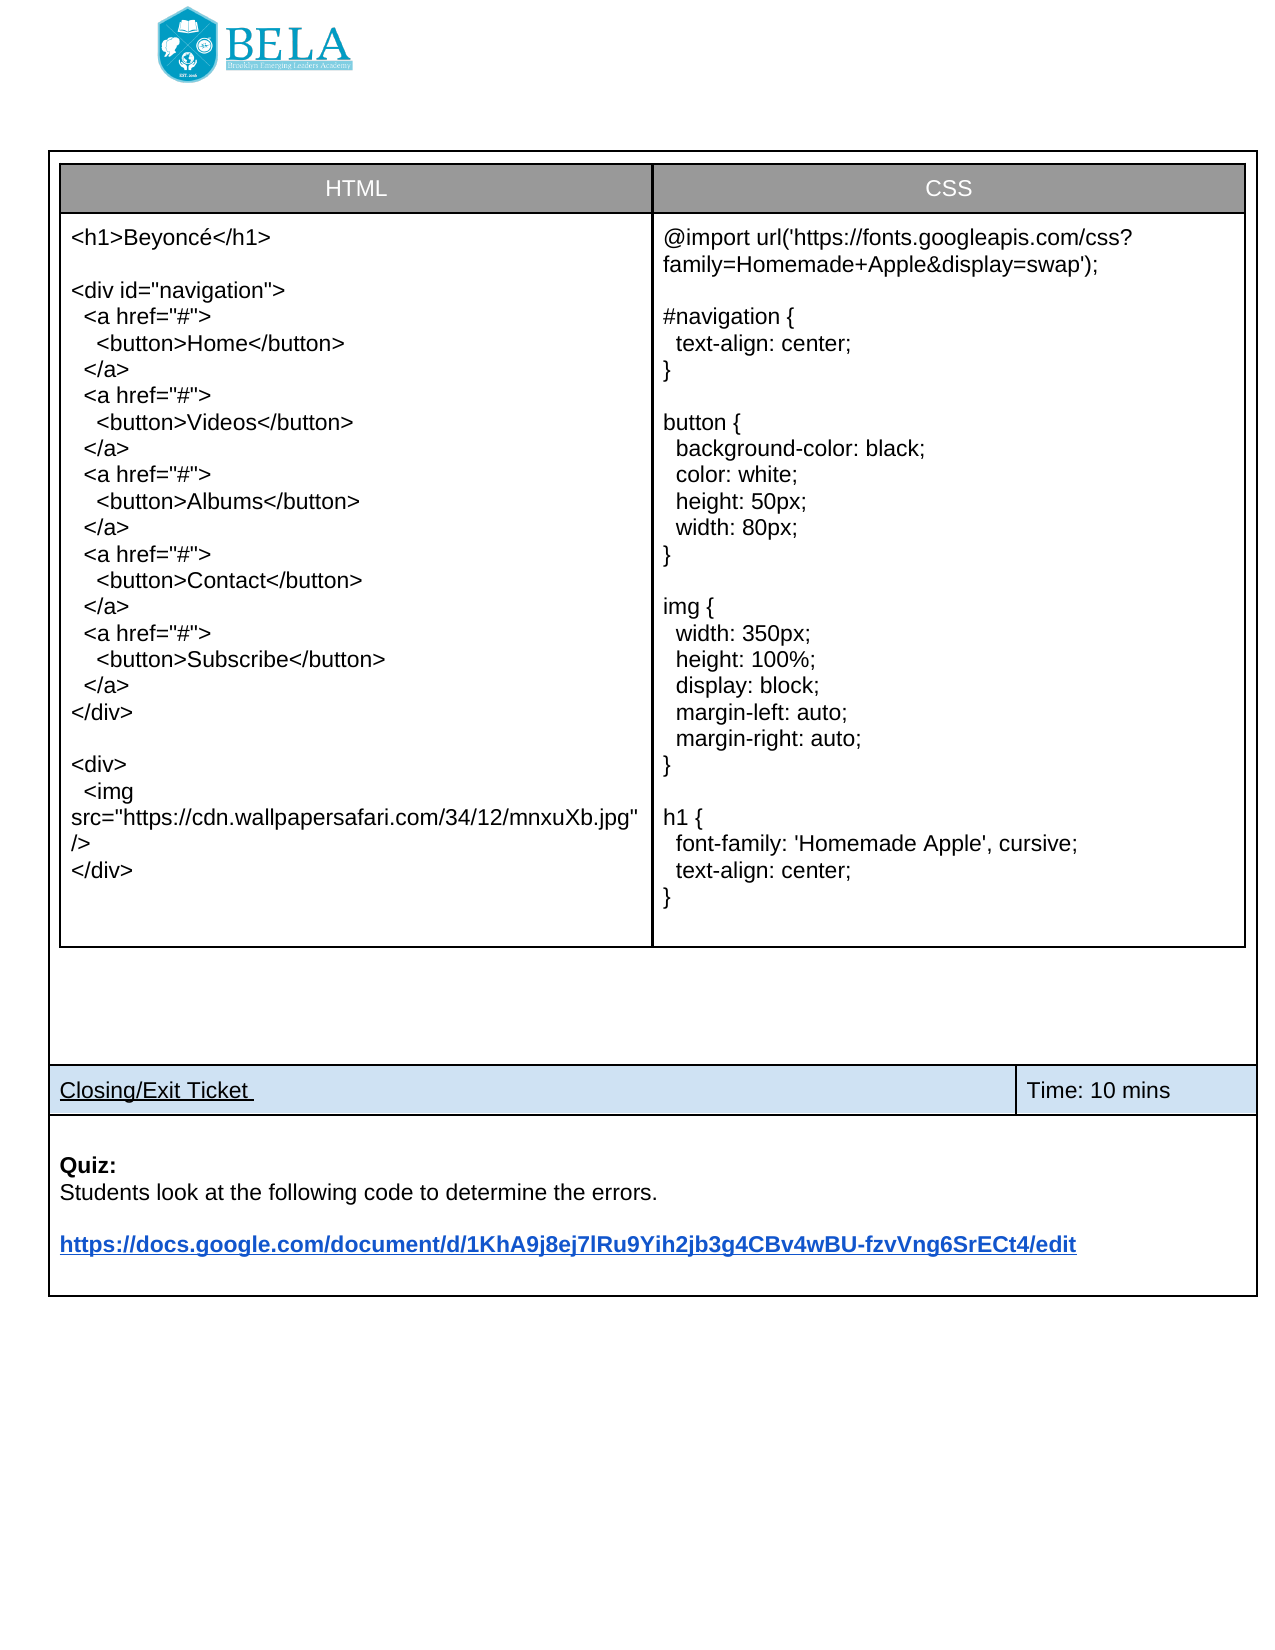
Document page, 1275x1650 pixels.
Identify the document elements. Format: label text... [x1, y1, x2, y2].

table_cell Time: 10 mins [1017, 1066, 1256, 1113]
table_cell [50, 152, 1256, 1064]
picture [150, 0, 356, 85]
table_cell Quiz: Students look at the following code to determine the errors. https://docs.google.com/document/d/1KhA9j8ej7lRu9Yih2jb3g4CBv4wBU-fzvVng6SrECt4/edit [50, 1116, 1256, 1294]
table_cell Closing/Exit Ticket [50, 1066, 1015, 1113]
